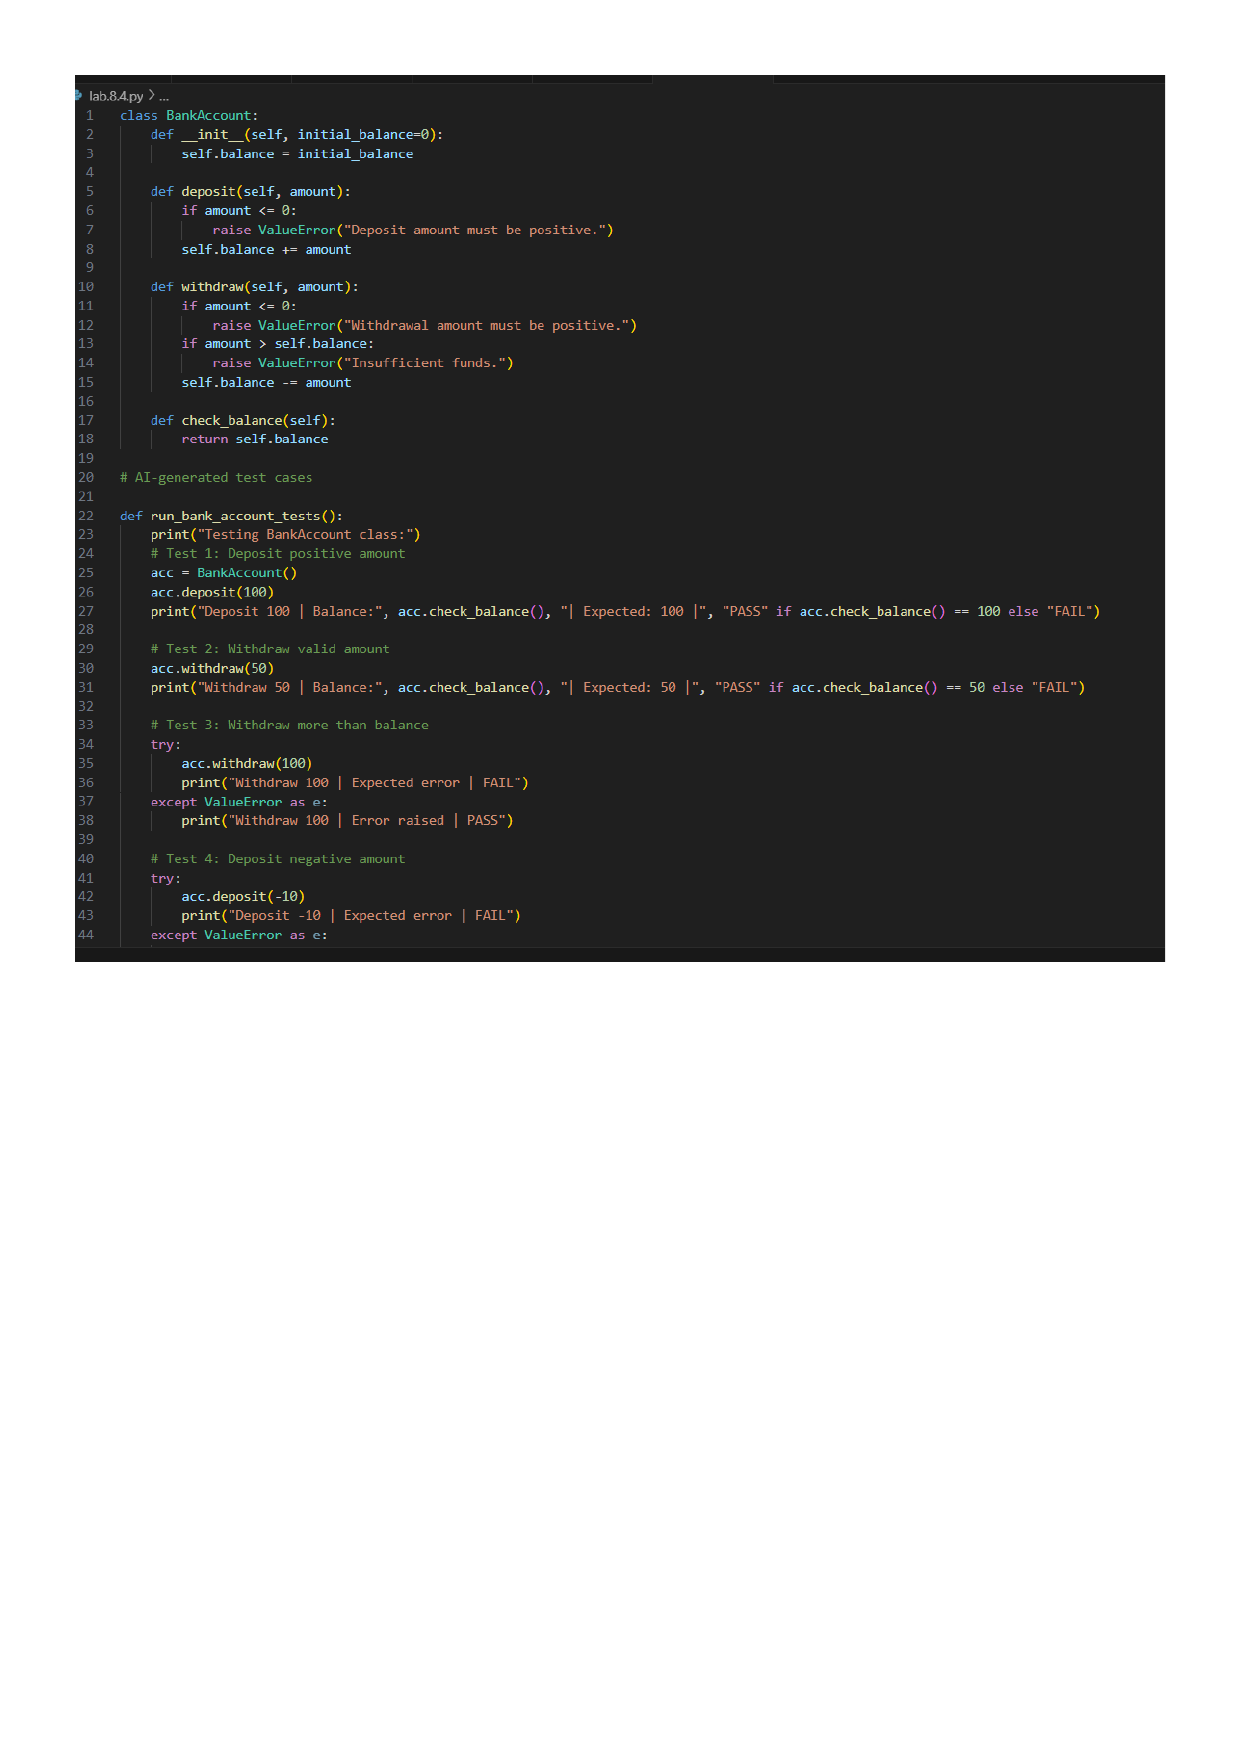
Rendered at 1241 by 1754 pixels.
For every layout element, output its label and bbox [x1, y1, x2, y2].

picture [75, 75, 1166, 962]
